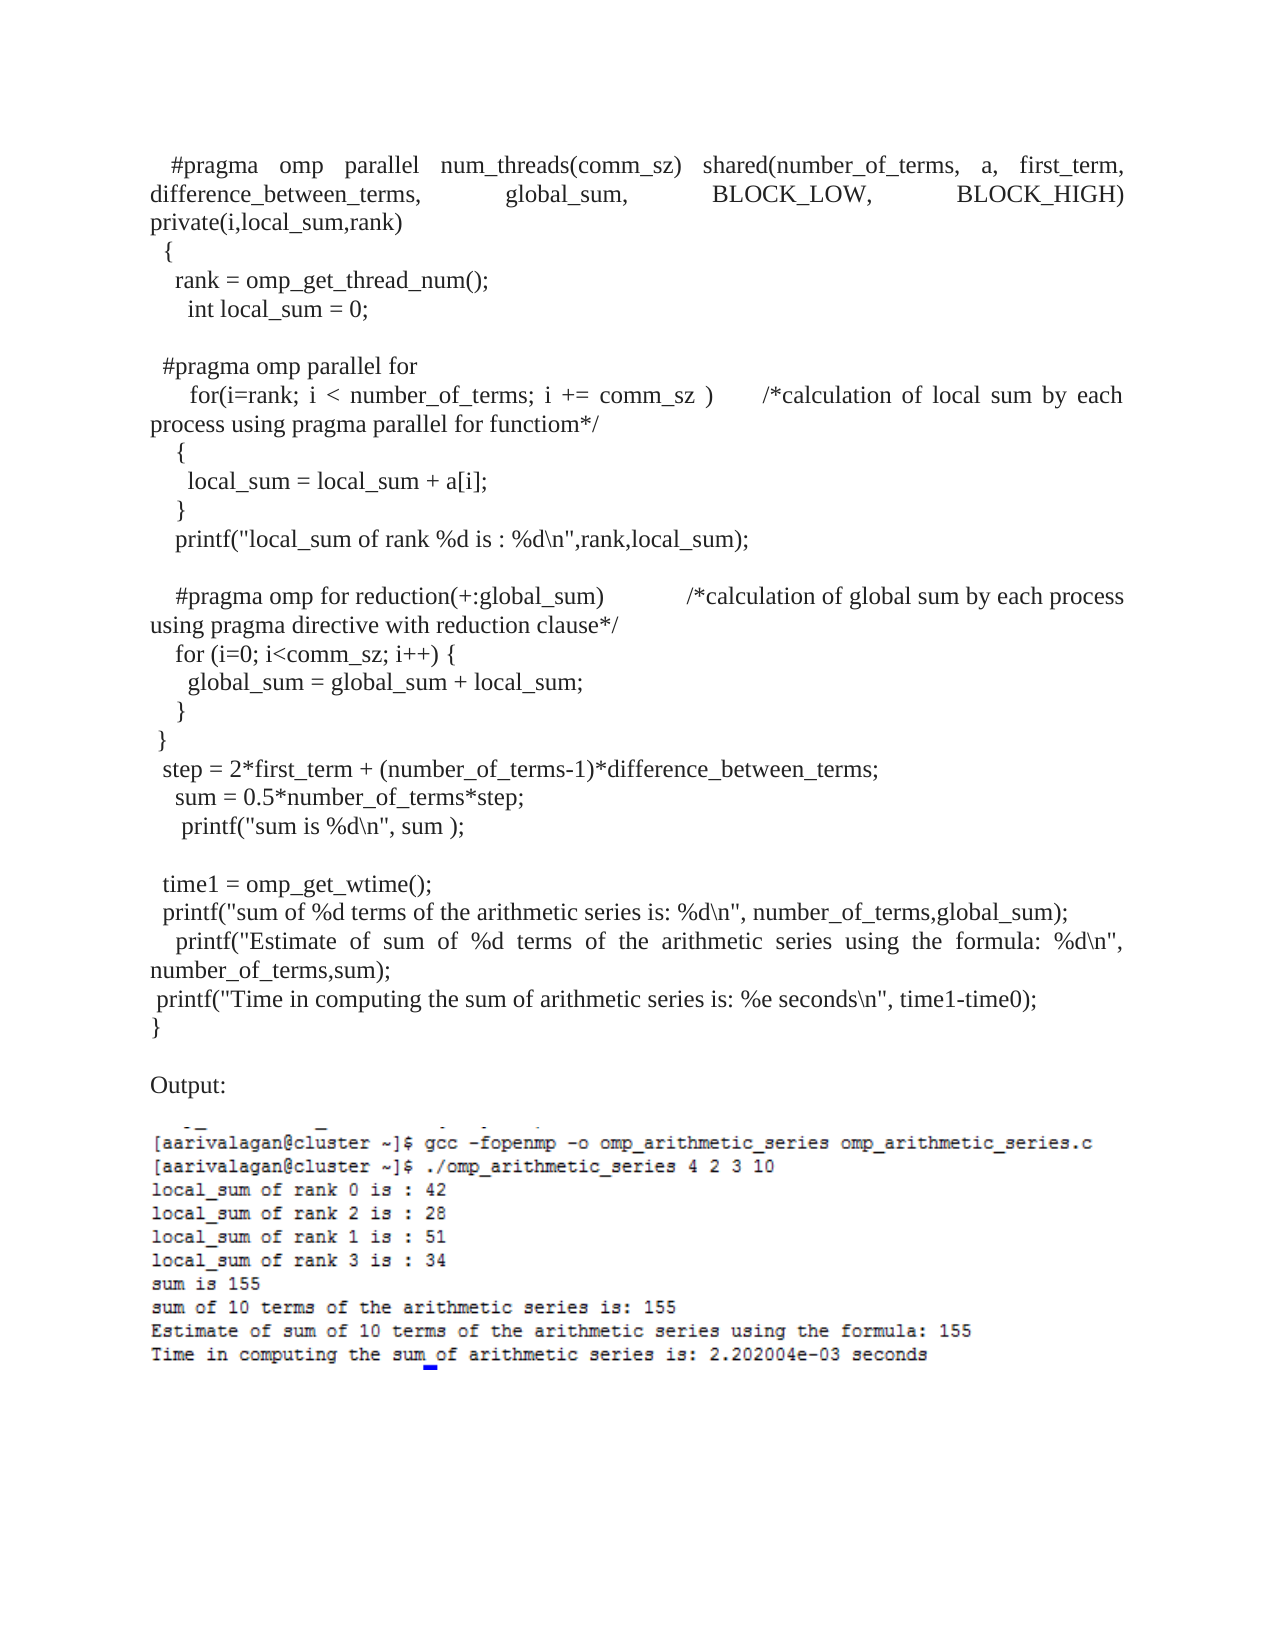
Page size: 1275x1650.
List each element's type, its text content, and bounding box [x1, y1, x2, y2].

text #pragma omp parallel for [150, 351, 1125, 380]
text { [150, 437, 1125, 466]
text global_sum = global_sum + local_sum; [150, 667, 1125, 696]
text local_sum = local_sum + a[i]; [150, 466, 1125, 495]
text for(i=rank; i < number_of_terms; i += comm_sz ) /*calculation of local sum by each process using pragma parallel for functiom*/ [150, 380, 1125, 437]
text rank = omp_get_thread_num(); [150, 265, 1125, 294]
text } [150, 495, 1125, 524]
text } [150, 725, 1125, 754]
text printf("sum is %d\n", sum ); [150, 811, 1125, 840]
text printf("sum of %d terms of the arithmetic series is: %d\n", number_of_terms,global_sum); [150, 897, 1125, 926]
text { [150, 236, 1125, 265]
text #pragma omp parallel num_threads(comm_sz) shared(number_of_terms, a, first_term, difference_between_terms, global_sum, BLOCK_LOW, BLOCK_HIGH) private(i,local_sum,rank) [150, 150, 1125, 236]
text time1 = omp_get_wtime(); [150, 869, 1125, 897]
text step = 2*first_term + (number_of_terms-1)*difference_between_terms; [150, 754, 1125, 782]
text sum = 0.5*number_of_terms*step; [150, 782, 1125, 811]
text } [150, 696, 1125, 725]
text for (i=0; i<comm_sz; i++) { [150, 639, 1125, 667]
text } [150, 1012, 1125, 1041]
text printf("local_sum of rank %d is : %d\n",rank,local_sum); [150, 524, 1125, 552]
text printf("Estimate of sum of %d terms of the arithmetic series using the formula: %d\n", number_of_terms,sum); [150, 926, 1125, 984]
text #pragma omp for reduction(+:global_sum) /*calculation of global sum by each process using pragma directive with reduction clause*/ [150, 581, 1125, 639]
text Output: [150, 1070, 1125, 1099]
text int local_sum = 0; [150, 294, 1125, 322]
text printf("Time in computing the sum of arithmetic series is: %e seconds\n", time1-time0); [150, 984, 1125, 1012]
picture [150, 1127, 1105, 1370]
